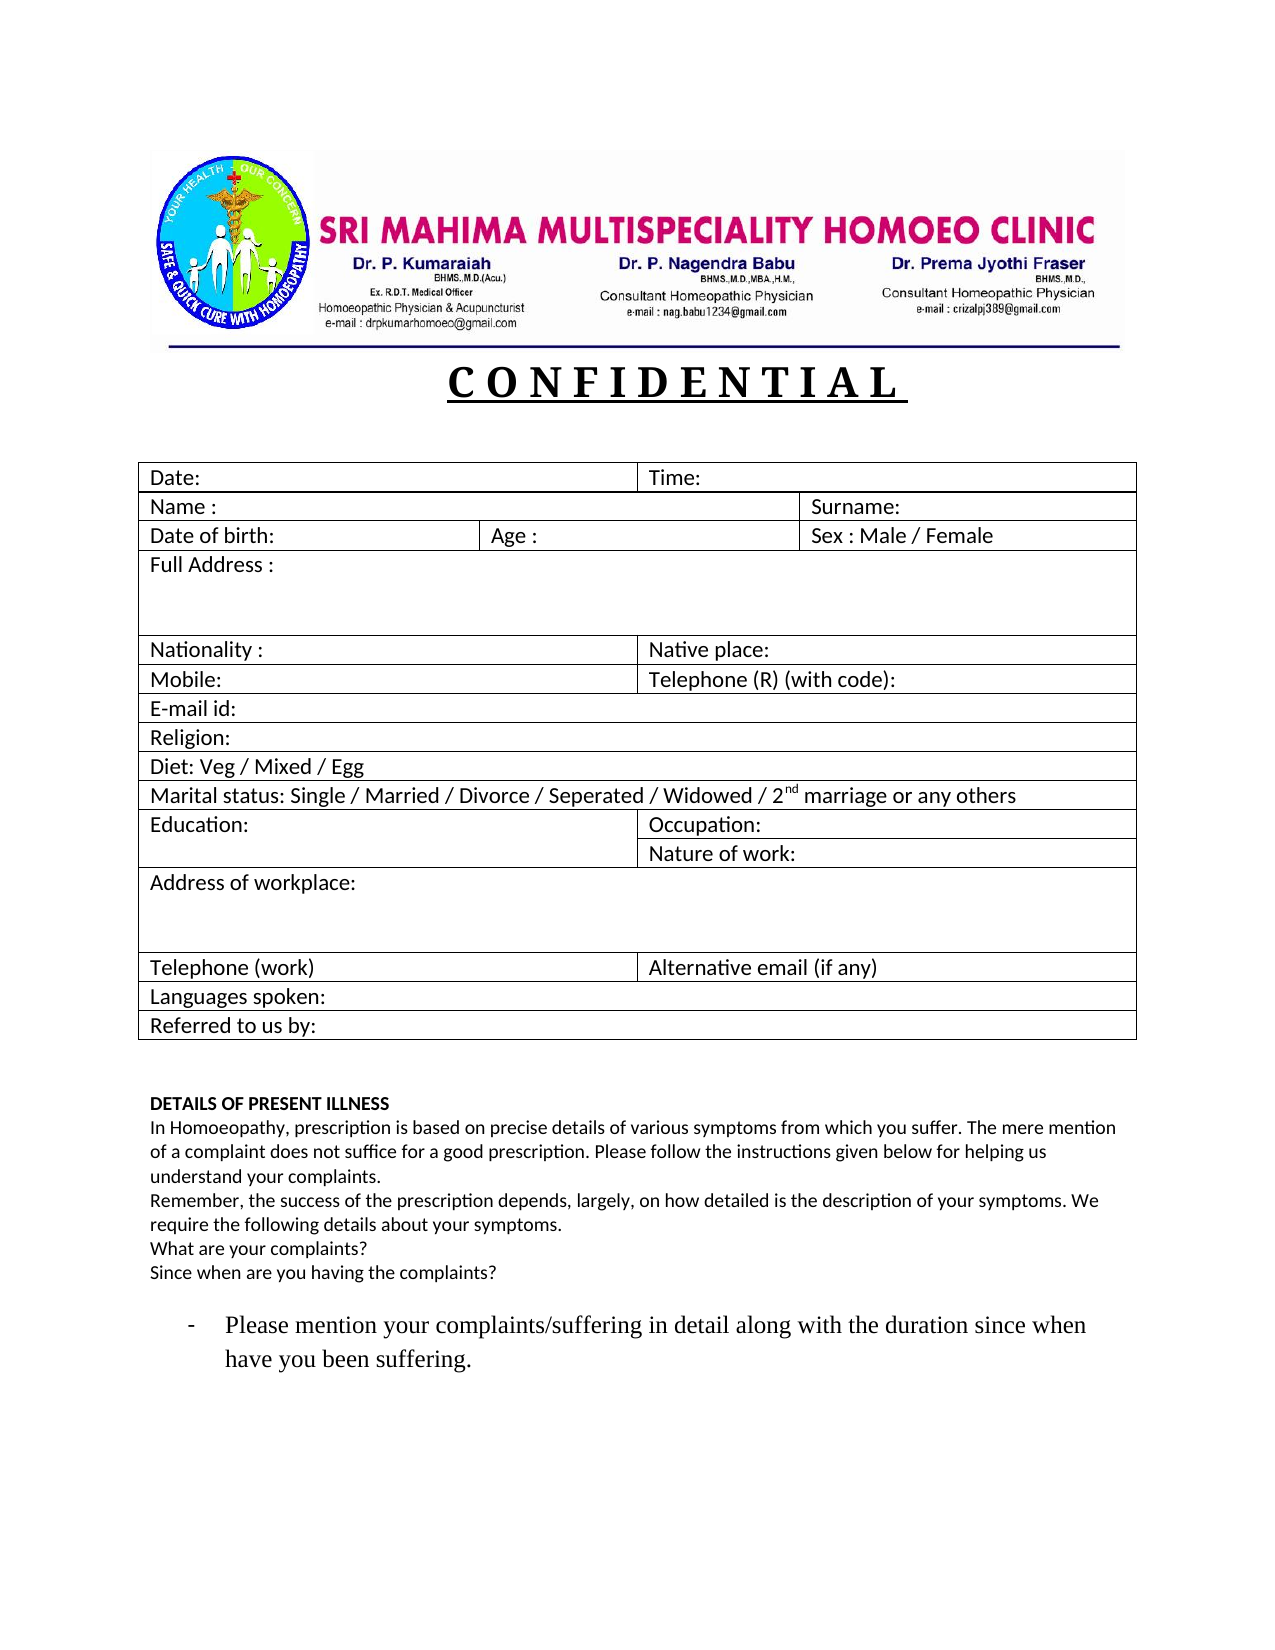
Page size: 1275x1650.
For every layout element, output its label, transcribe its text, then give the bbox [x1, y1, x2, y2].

table_header Time: [638, 463, 1136, 491]
table_cell Name : [139, 493, 799, 520]
table_cell Nature of work: [638, 839, 1136, 867]
table_cell Address of workplace: [139, 868, 1136, 952]
table_cell Mobile: [139, 665, 637, 693]
table_cell Occupation: [638, 810, 1136, 838]
table_cell Marital status: Single / Married / Divorce / Seperated / Widowed / 2nd marriage or any others [139, 781, 1136, 809]
list Please mention your complaints/suffering in detail along with the duration since when have you been suffering. [187, 1309, 1125, 1372]
table_cell Religion: [139, 723, 1136, 751]
text Remember, the success of the prescription depends, largely, on how detailed is the description of your symptoms. We require the following details about your symptoms. [150, 1188, 1125, 1236]
table_cell Nationality : [139, 636, 637, 664]
table_cell Diet: Veg / Mixed / Egg [139, 752, 1136, 780]
table_header Date: [139, 463, 637, 491]
text DETAILS OF PRESENT ILLNESS [150, 1091, 1125, 1115]
table_cell Telephone (work) [139, 953, 637, 981]
text What are your complaints? [150, 1236, 1125, 1260]
table_cell Native place: [638, 636, 1136, 664]
table_cell Age : [480, 521, 799, 549]
table_cell Date of birth: [139, 521, 479, 549]
table_cell Alternative email (if any) [638, 953, 1136, 981]
table_cell Telephone (R) (with code): [638, 665, 1136, 693]
text C O N F I D E N T I A L [150, 353, 1125, 409]
picture [150, 150, 1125, 353]
table_cell Referred to us by: [139, 1011, 1136, 1039]
table_cell Sex : Male / Female [800, 521, 1136, 549]
text Since when are you having the complaints? [150, 1260, 1125, 1284]
table_cell Surname: [800, 493, 1136, 520]
text In Homoeopathy, prescription is based on precise details of various symptoms from which you suffer. The mere mention of a complaint does not suffice for a good prescription. Please follow the instructions given below for helping us understand your complaints. [150, 1115, 1125, 1188]
table_cell Education: [139, 810, 637, 867]
table_cell E-mail id: [139, 694, 1136, 722]
table_cell Full Address : [139, 551, 1136, 634]
table_cell Languages spoken: [139, 982, 1136, 1010]
